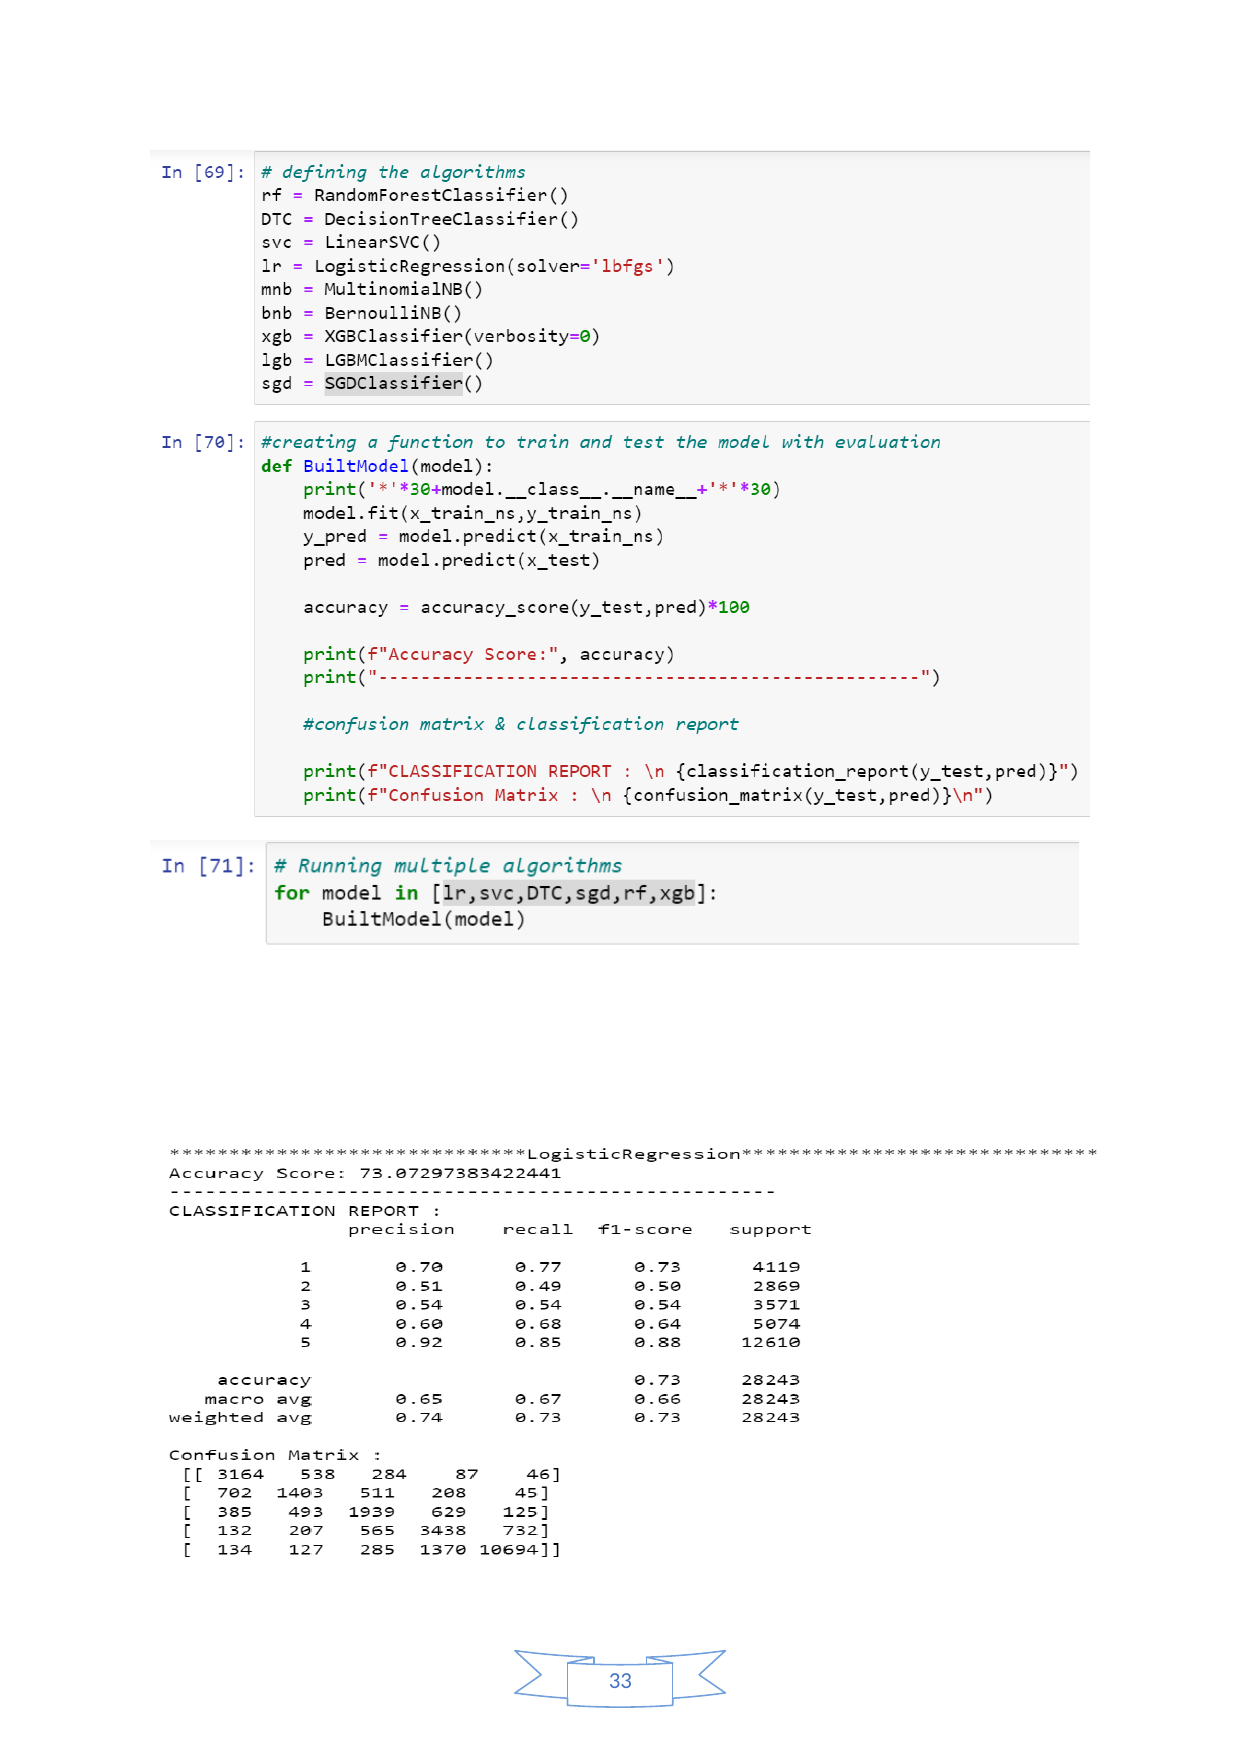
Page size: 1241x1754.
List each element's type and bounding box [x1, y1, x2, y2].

picture [150, 840, 1080, 954]
picture [150, 1138, 1120, 1571]
picture [150, 150, 1091, 822]
